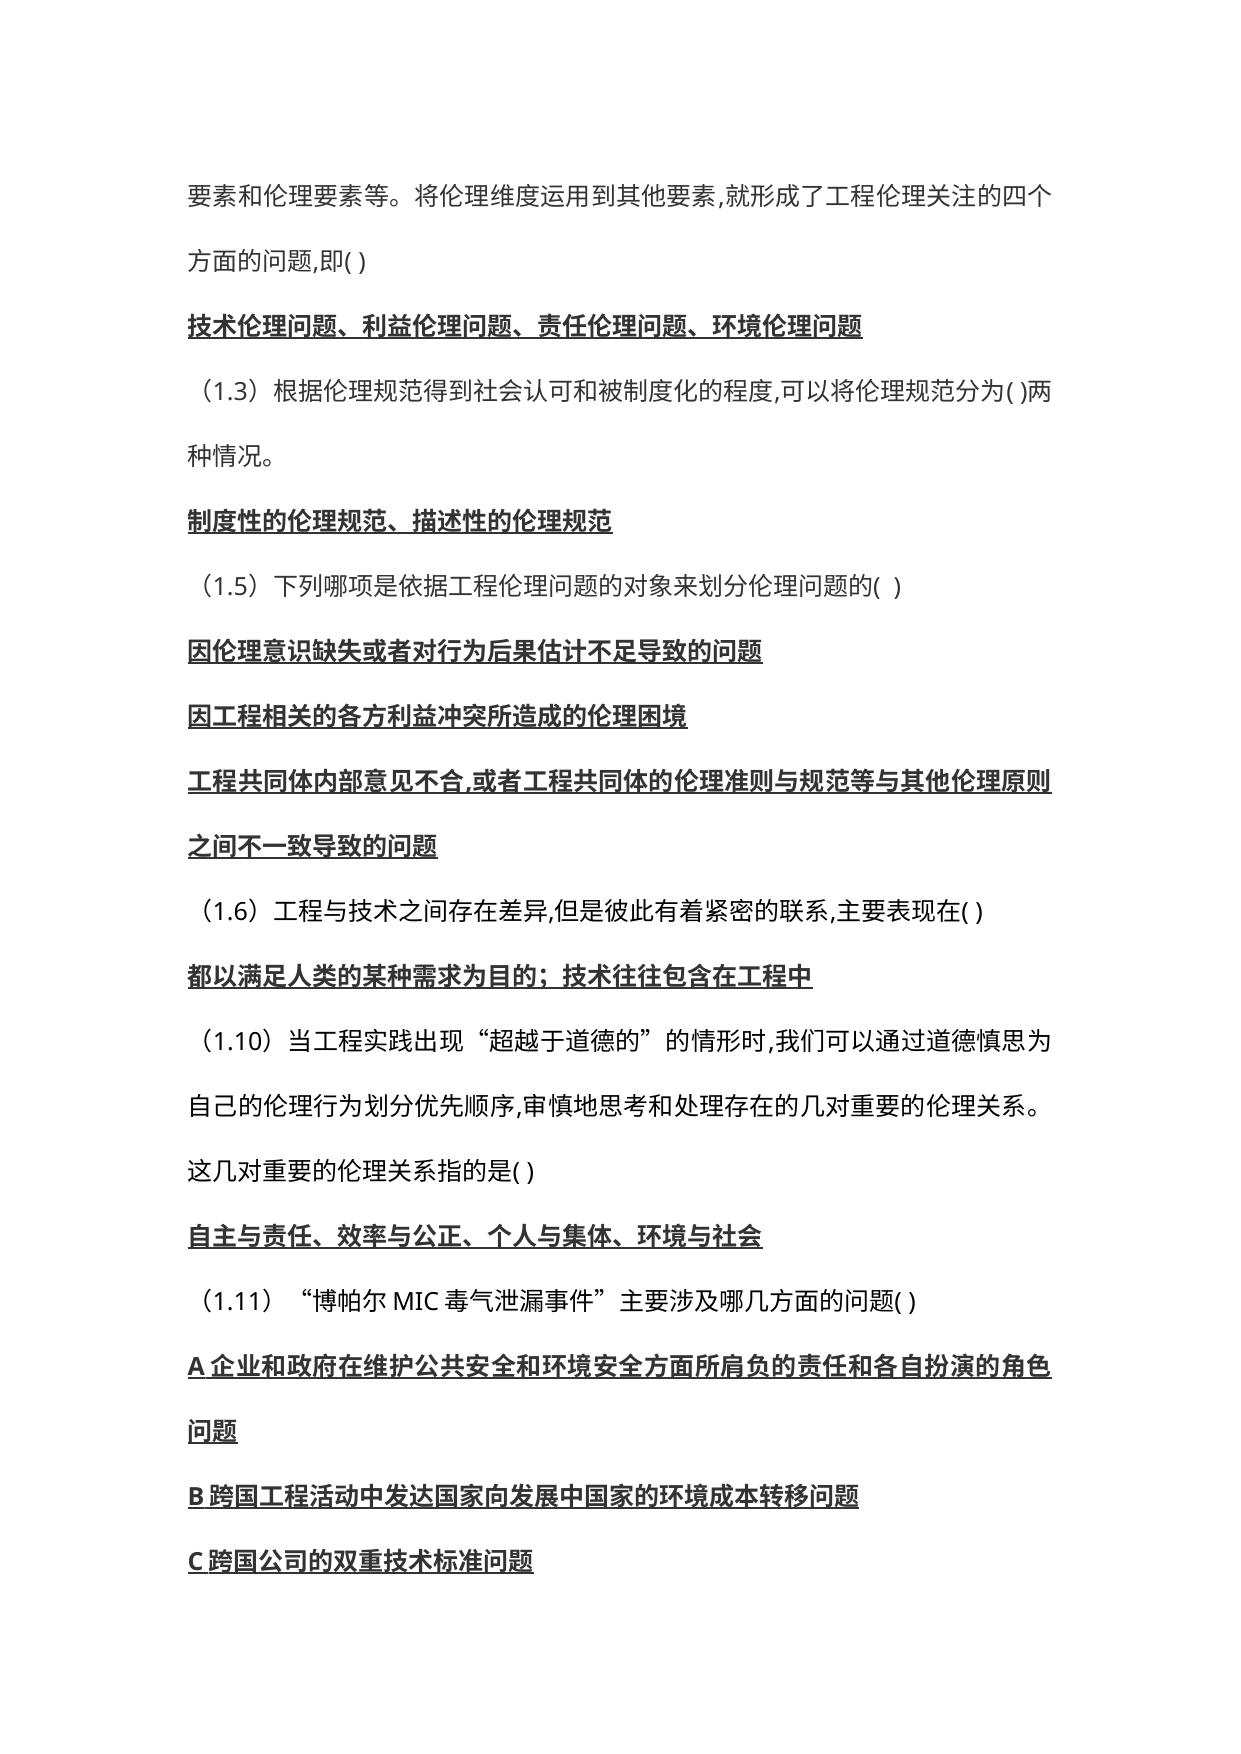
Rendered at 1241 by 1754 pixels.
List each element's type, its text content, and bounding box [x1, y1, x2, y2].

text （1.3）根据伦理规范得到社会认可和被制度化的程度,可以将伦理规范分为( )两种情况。 [187, 357, 1053, 487]
text C跨国公司的双重技术标准问题 [187, 1527, 1053, 1592]
text 制度性的伦理规范、描述性的伦理规范 [187, 487, 1053, 552]
text 工程共同体内部意见不合,或者工程共同体的伦理准则与规范等与其他伦理原则之间不一致导致的问题 [187, 747, 1053, 792]
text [187, 162, 1053, 292]
text （1.11）“博帕尔MIC毒气泄漏事件”主要涉及哪几方面的问题( ) [187, 1267, 1053, 1332]
text 自主与责任、效率与公正、个人与集体、环境与社会 [187, 1202, 1053, 1267]
text 因工程相关的各方利益冲突所造成的伦理困境 [187, 682, 1053, 747]
text （1.10）当工程实践出现“超越于道德的”的情形时,我们可以通过道德慎思为自己的伦理行为划分优先顺序,审慎地思考和处理存在的几对重要的伦理关系。这几对重要的伦理关系指的是( ) [187, 1007, 1053, 1202]
text （1.5）下列哪项是依据工程伦理问题的对象来划分伦理问题的( ) [187, 552, 1053, 617]
text A企业和政府在维护公共安全和环境安全方面所肩负的责任和各自扮演的角色问题 [187, 1332, 1053, 1374]
text 都以满足人类的某种需求为目的；技术往往包含在工程中 [187, 942, 1053, 1007]
text 技术伦理问题、利益伦理问题、责任伦理问题、环境伦理问题 [187, 292, 1053, 357]
text 工程共同体内部意见不合,或者工程共同体的伦理准则与规范等与其他伦理原则之间不一致导致的问题 [187, 793, 1053, 877]
text A企业和政府在维护公共安全和环境安全方面所肩负的责任和各自扮演的角色问题 [187, 1378, 1053, 1462]
text 因伦理意识缺失或者对行为后果估计不足导致的问题 [187, 617, 1053, 682]
text （1.6）工程与技术之间存在差异,但是彼此有着紧密的联系,主要表现在( ) [187, 877, 1053, 942]
text B跨国工程活动中发达国家向发展中国家的环境成本转移问题 [187, 1462, 1053, 1527]
